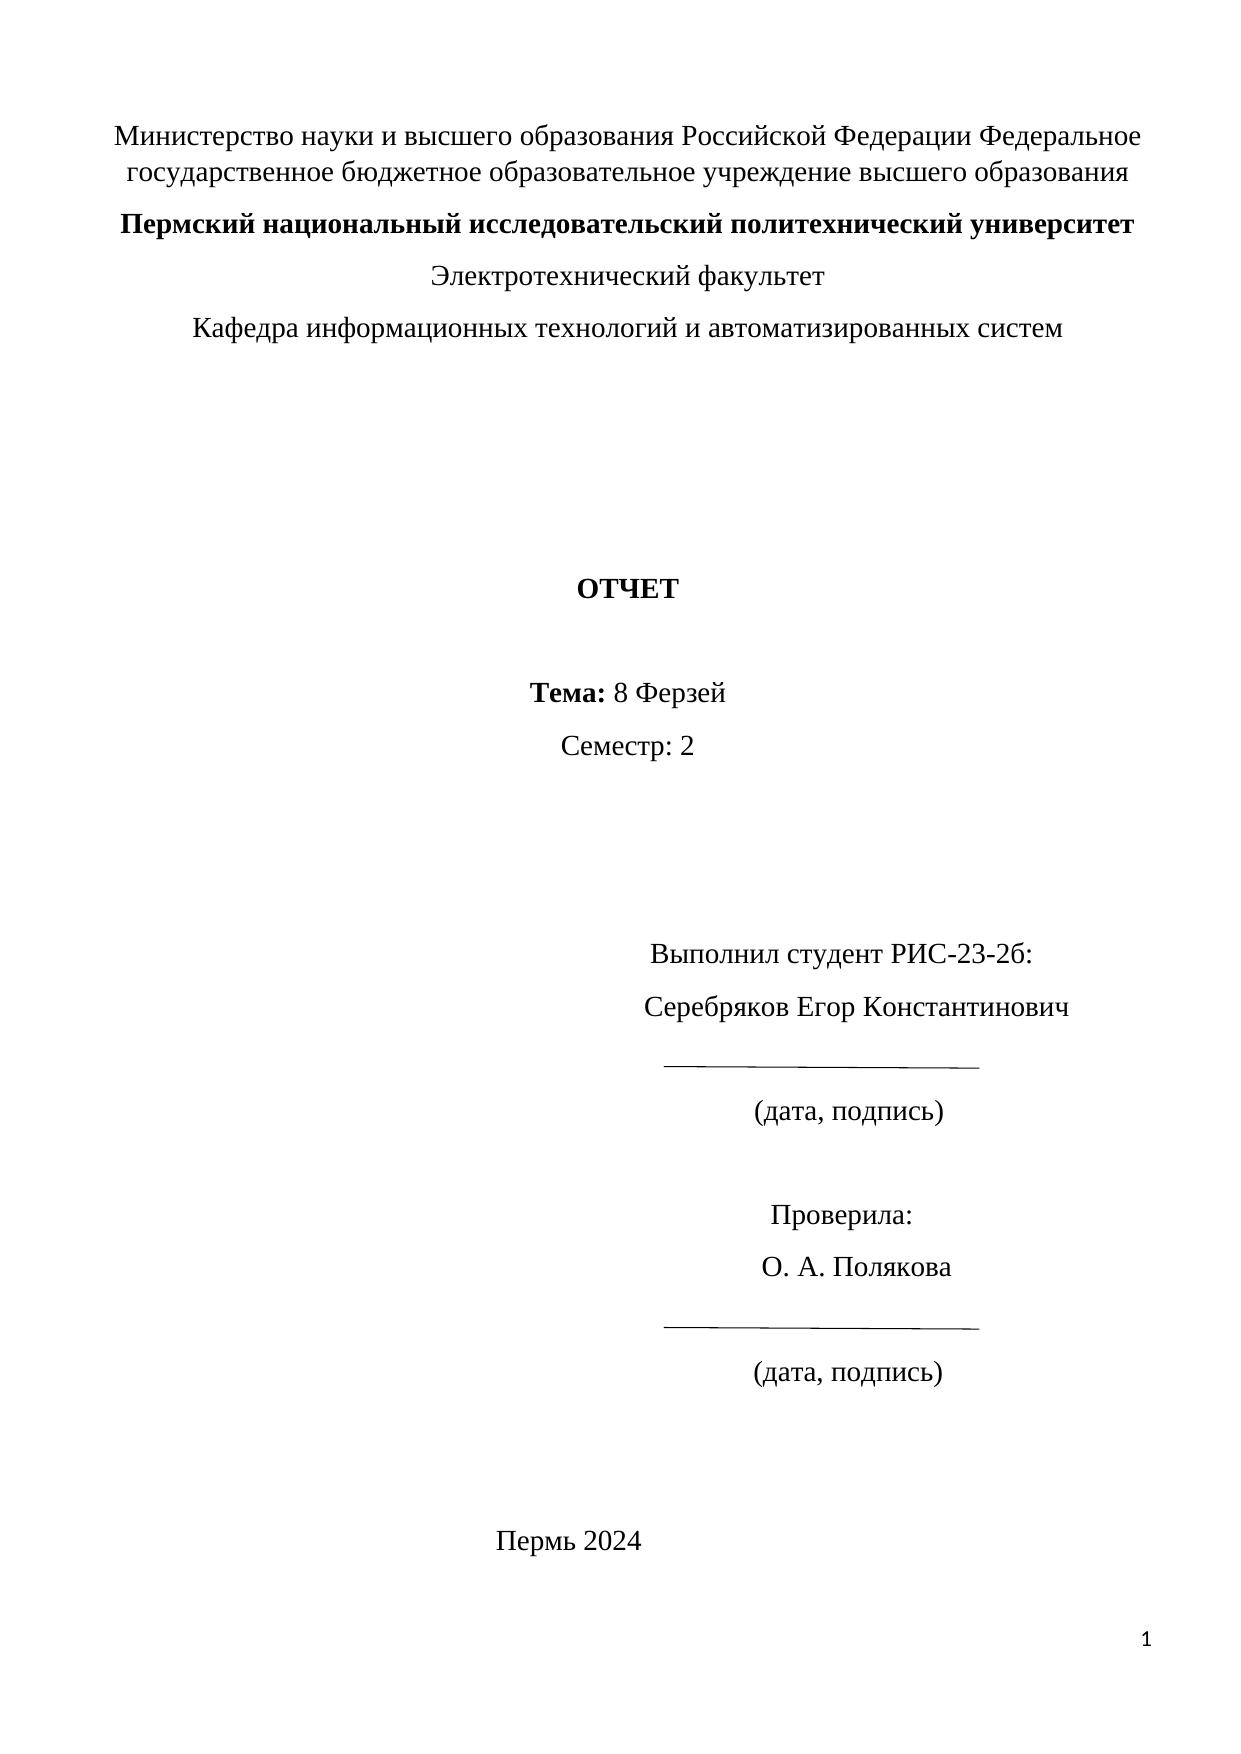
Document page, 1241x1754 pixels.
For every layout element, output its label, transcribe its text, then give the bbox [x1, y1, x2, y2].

text ОТЧЕТ [103, 571, 1152, 605]
text Семестр: 2 [103, 728, 1152, 761]
text Кафедра информационных технологий и автоматизированных систем [103, 310, 1152, 344]
text Электротехнический факультет [103, 258, 1152, 292]
text О. А. Полякова [561, 1249, 1152, 1283]
text Пермский национальный исследовательский политехнический университет [103, 206, 1152, 239]
text Проверила: [532, 1197, 1152, 1231]
text (дата, подпись) [532, 1093, 1152, 1127]
text (дата, подпись) [148, 1354, 1211, 1387]
text Министерство науки и высшего образования Российской Федерации Федеральное государственное бюджетное образовательное учреждение высшего образования [103, 118, 1152, 187]
text Пермь 2024 [103, 1523, 1034, 1557]
text Тема: 8 Ферзей [103, 676, 1152, 709]
text Выполнил студент РИС-23-2б: [532, 936, 1152, 970]
text Серебряков Егор Константинович [561, 989, 1152, 1022]
